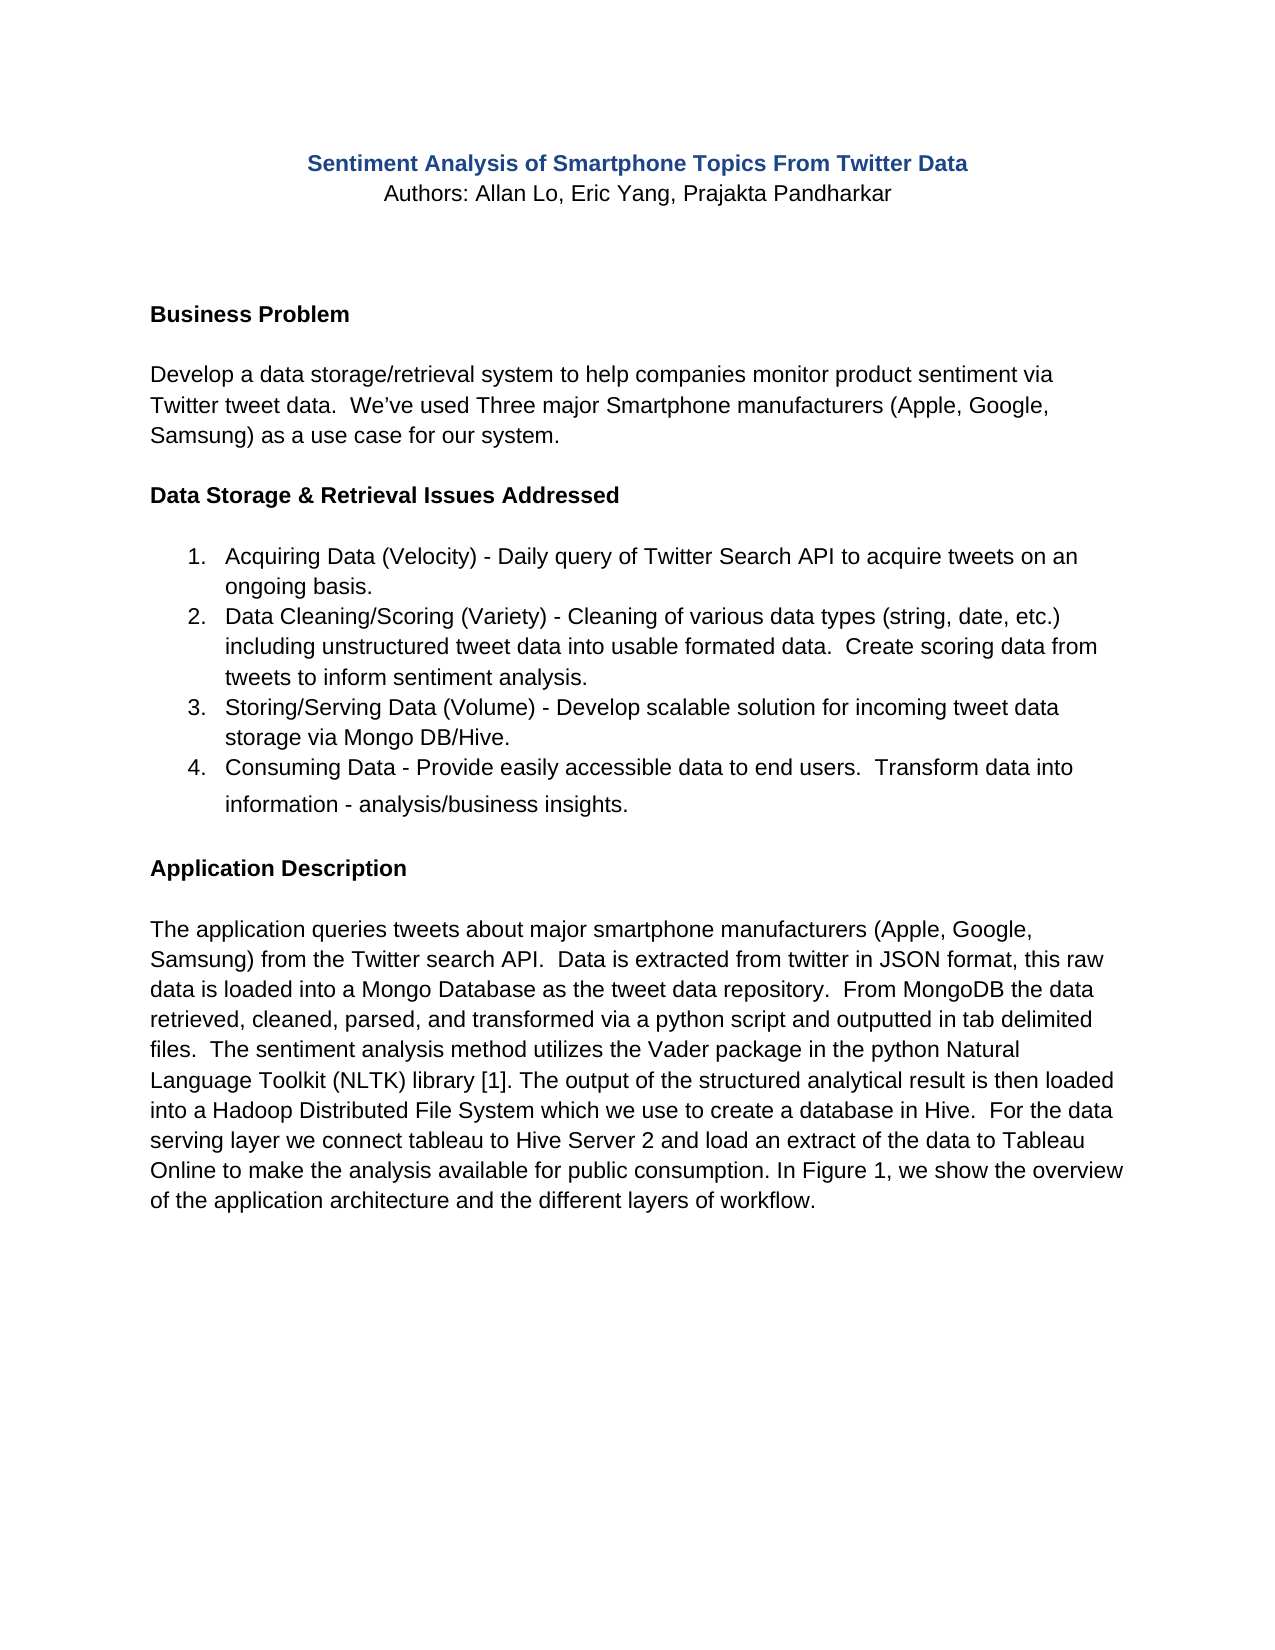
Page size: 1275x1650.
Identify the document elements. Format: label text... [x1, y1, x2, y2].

list Data Cleaning/Scoring (Variety) - Cleaning of various data types (string, date, etc.) including unstructured tweet data into usable formated data. Create scoring data from tweets to inform sentiment analysis. [187, 603, 1125, 690]
text Application Description [150, 855, 1125, 881]
text Business Problem [150, 301, 1125, 327]
text Sentiment Analysis of Smartphone Topics From Twitter Data [150, 150, 1125, 176]
text Authors: Allan Lo, Eric Yang, Prajakta Pandharkar [150, 180, 1125, 207]
text The application queries tweets about major smartphone manufacturers (Apple, Google, Samsung) from the Twitter search API. Data is extracted from twitter in JSON format, this raw data is loaded into a Mongo Database as the tweet data repository. From MongoDB the data retrieved, cleaned, parsed, and transformed via a python script and outputted in tab delimited files. The sentiment analysis method utilizes the Vader package in the python Natural Language Toolkit (NLTK) library [1]. The output of the structured analytical result is then loaded into a Hadoop Distributed File System which we use to create a database in Hive. For the data serving layer we connect tableau to Hive Server 2 and load an extract of the data to Tableau Online to make the analysis available for public consumption. In Figure 1, we show the overview of the application architecture and the different layers of workflow. [150, 916, 1125, 1214]
list Acquiring Data (Velocity) - Daily query of Twitter Search API to acquire tweets on an ongoing basis. [187, 543, 1125, 599]
list Storing/Serving Data (Volume) - Develop scalable solution for incoming tweet data storage via Mongo DB/Hive. [187, 694, 1125, 750]
text Develop a data storage/retrieval system to help companies monitor product sentiment via Twitter tweet data. We’ve used Three major Smartphone manufacturers (Apple, Google, Samsung) as a use case for our system. [150, 361, 1125, 448]
list Consuming Data - Provide easily accessible data to end users. Transform data into information - analysis/business insights. [187, 754, 1125, 820]
text Data Storage & Retrieval Issues Addressed [150, 482, 1125, 509]
